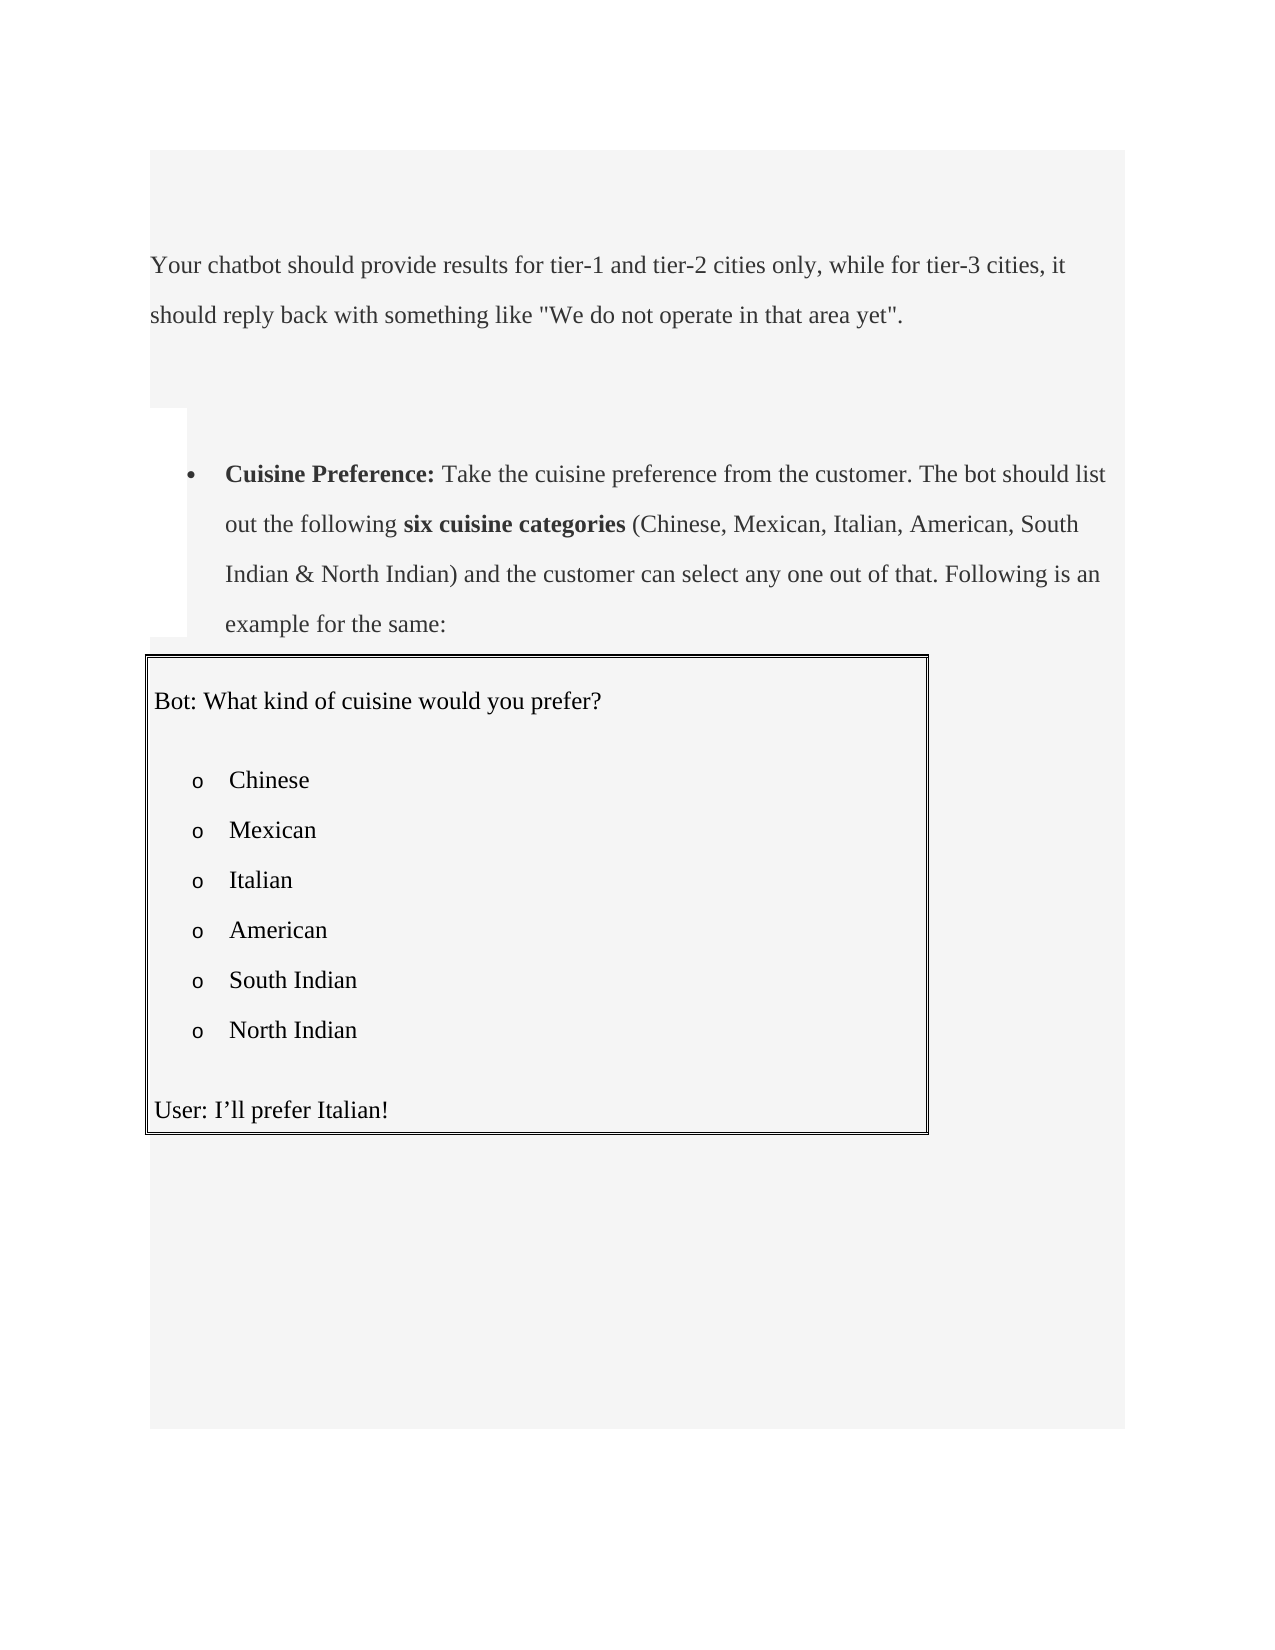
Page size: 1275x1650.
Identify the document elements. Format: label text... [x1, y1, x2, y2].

table_header Bot: What kind of cuisine would you prefer? Chinese Mexican Italian American South Indian North Indian User: I’ll prefer Italian! [148, 658, 926, 1131]
text Your chatbot should provide results for tier-1 and tier-2 cities only, while for tier-3 cities, it should reply back with something like "We do not operate in that area yet". [150, 229, 1125, 329]
list Cuisine Preference: Take the cuisine preference from the customer. The bot should list out the following six cuisine categories (Chinese, Mexican, Italian, American, South Indian & North Indian) and the customer can select any one out of that. Following is an example for the same: [187, 437, 1125, 637]
